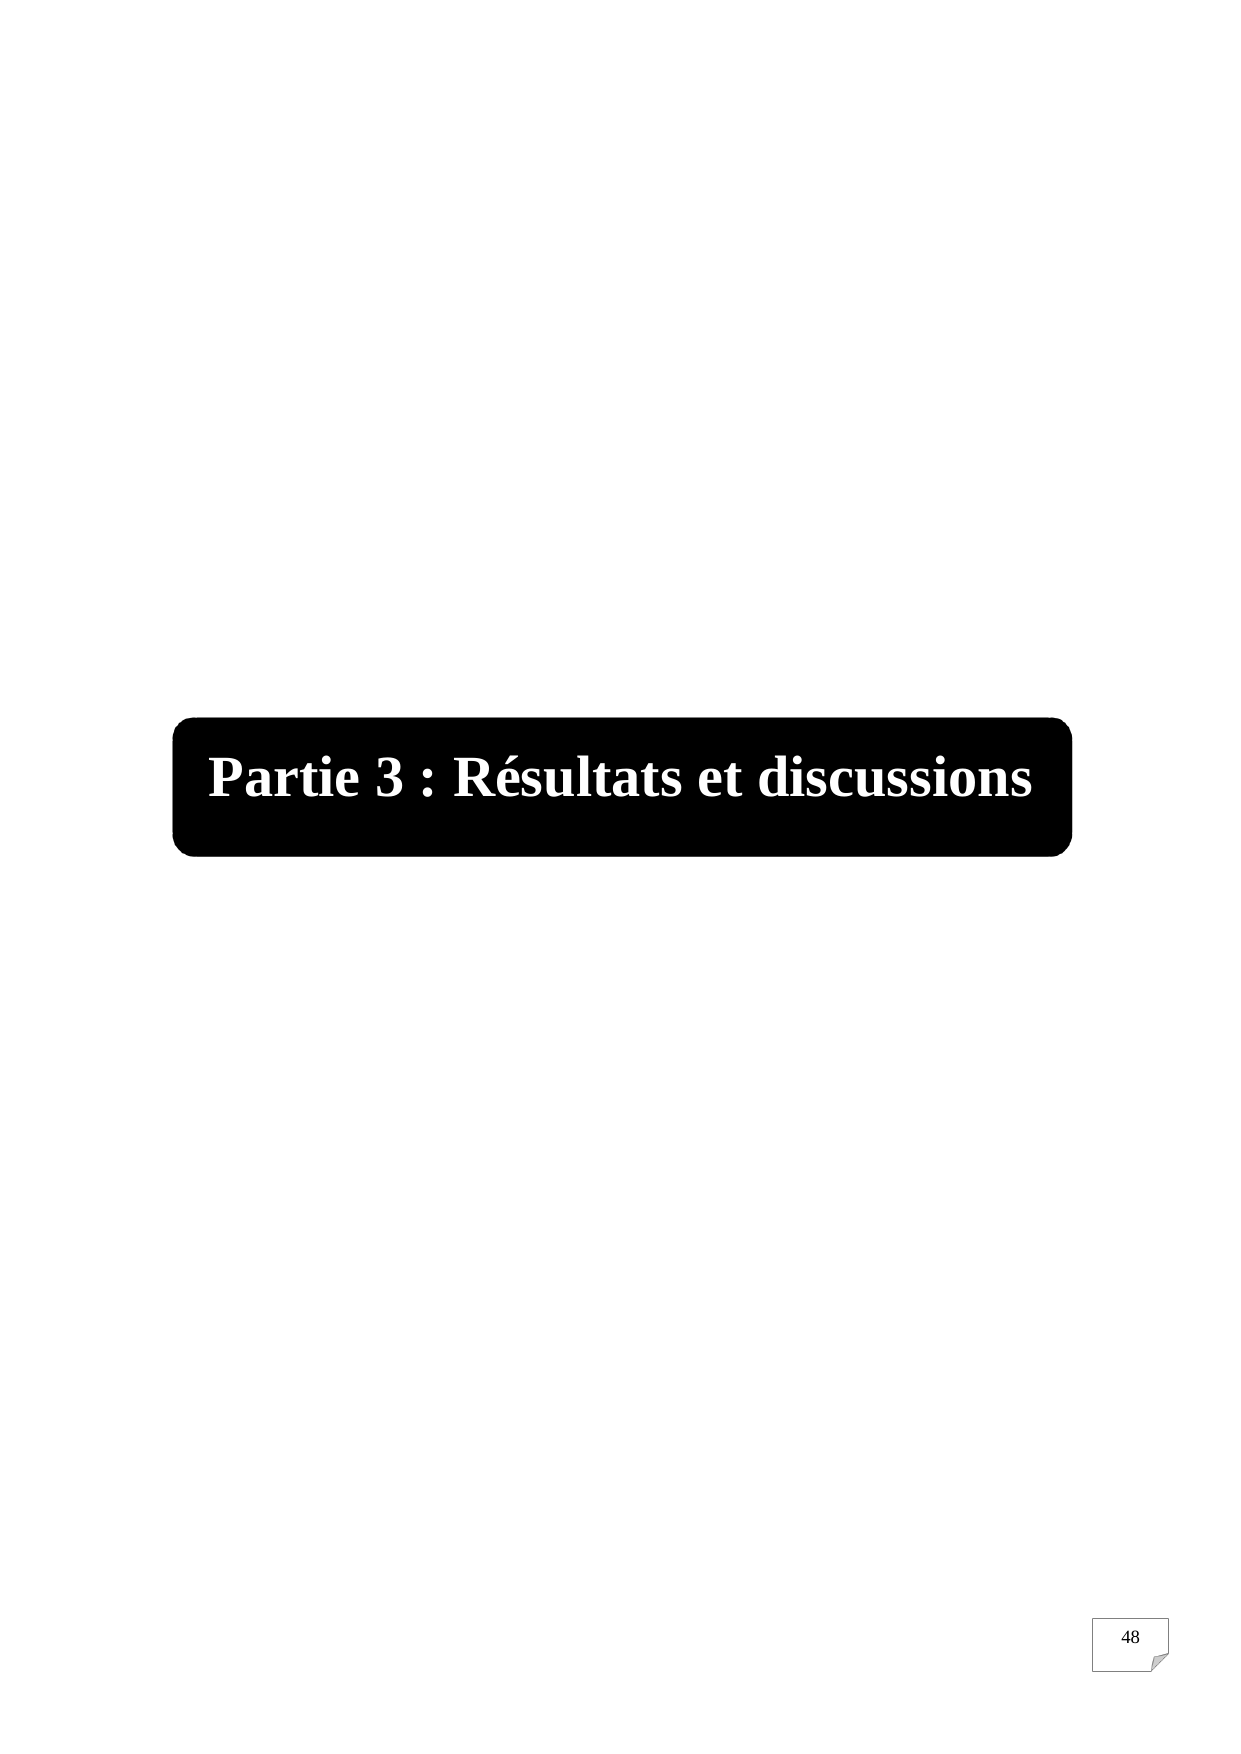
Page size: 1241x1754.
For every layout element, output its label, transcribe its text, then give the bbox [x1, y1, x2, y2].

picture [1091, 1617, 1170, 1673]
text Partie 3 : Résultats et discussions [208, 742, 1139, 809]
text 48 [150, 1626, 1139, 1647]
picture [164, 708, 1079, 864]
